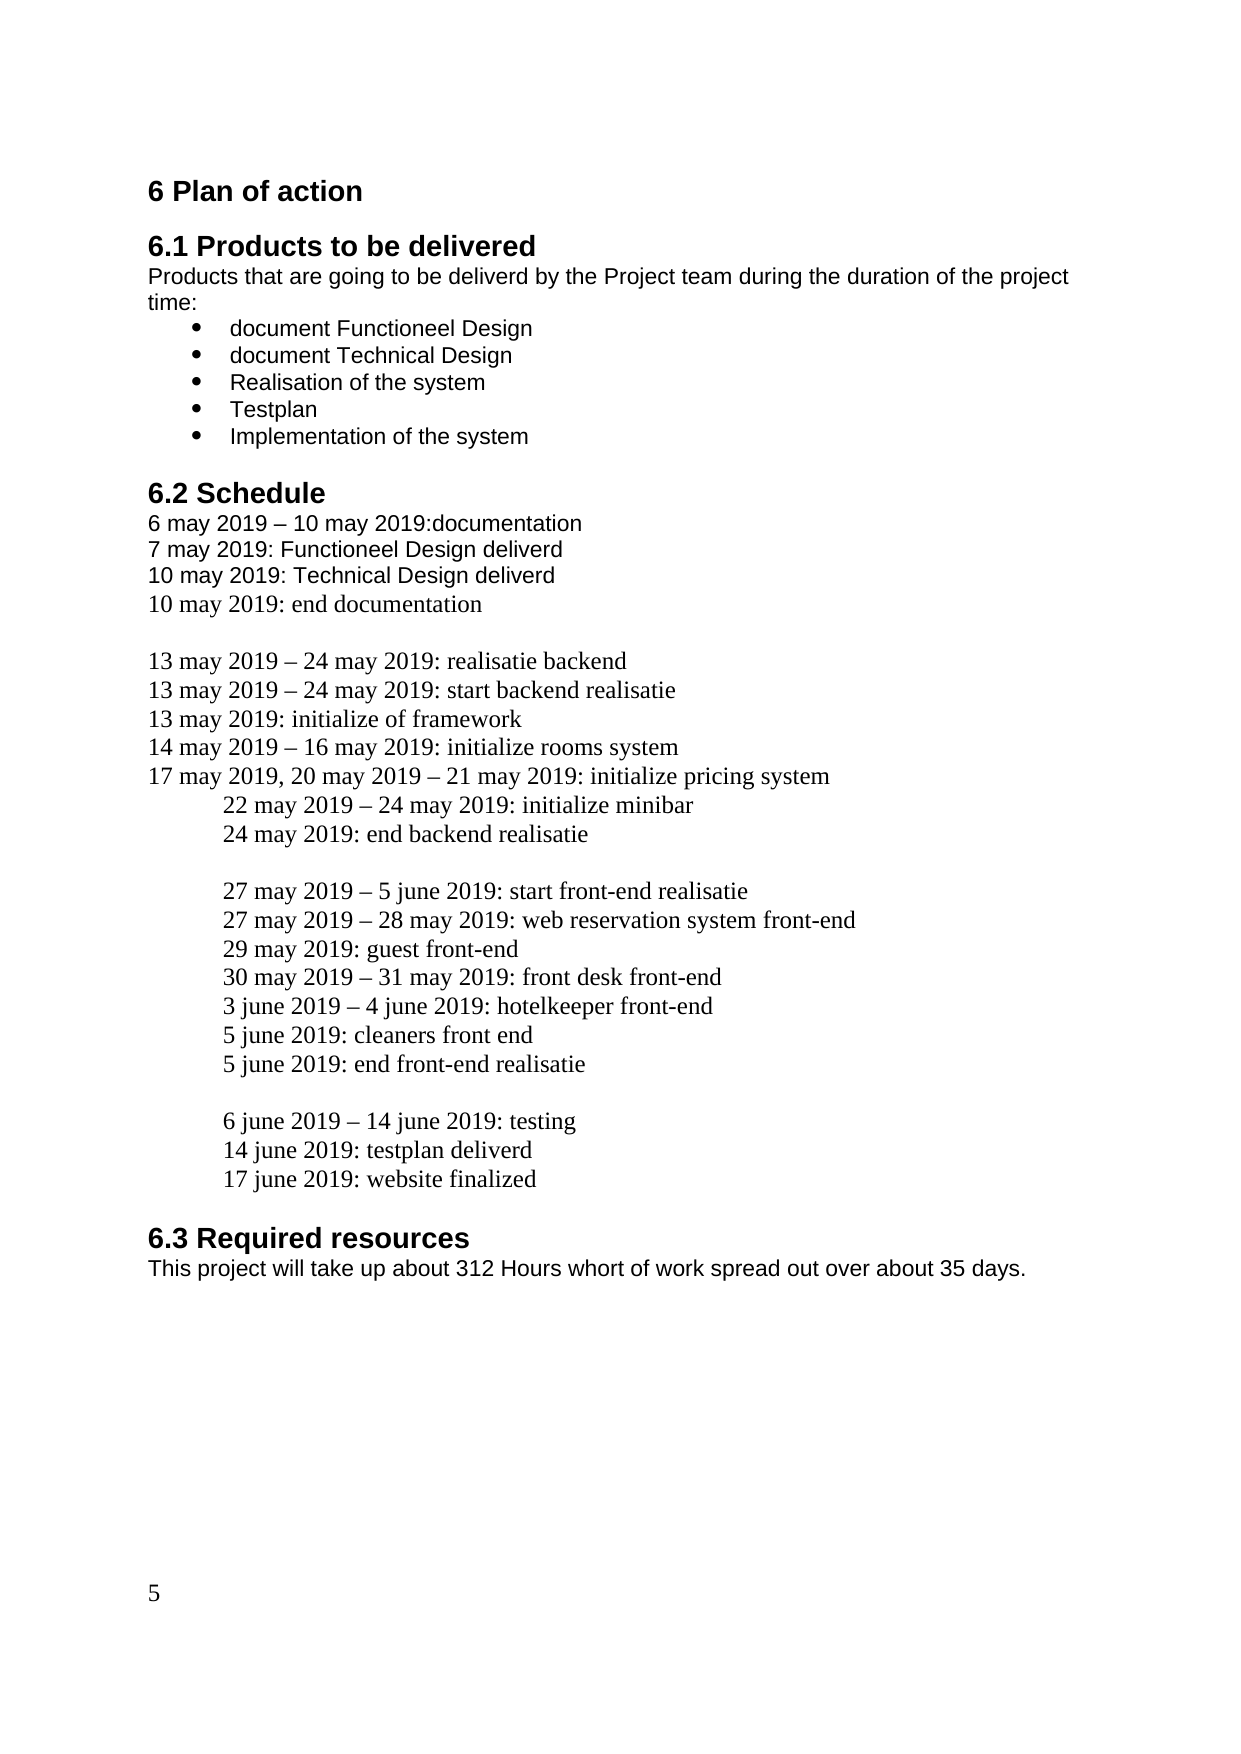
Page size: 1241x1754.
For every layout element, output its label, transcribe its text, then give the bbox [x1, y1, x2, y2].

text 10 may 2019: Technical Design deliverd [148, 562, 1093, 589]
list 27 may 2019 – 28 may 2019: web reservation system front-end [223, 905, 1093, 934]
text 10 may 2019: end documentation [148, 589, 1093, 617]
text This project will take up about 312 Hours whort of work spread out over about 35 days. [148, 1255, 1093, 1281]
text 13 may 2019 – 24 may 2019: realisatie backend [148, 646, 1093, 675]
text 14 may 2019 – 16 may 2019: initialize rooms system [148, 732, 1093, 761]
list document Technical Design [192, 342, 1093, 369]
list Realisation of the system [192, 369, 1093, 396]
text 17 may 2019, 20 may 2019 – 21 may 2019: initialize pricing system [148, 761, 1093, 790]
text 13 may 2019: initialize of framework [148, 704, 1093, 732]
list 22 may 2019 – 24 may 2019: initialize minibar [223, 790, 1093, 819]
list 5 june 2019: cleaners front end [223, 1020, 1093, 1049]
text Products that are going to be deliverd by the Project team during the duration of the project time: [148, 263, 1093, 315]
list Implementation of the system [192, 423, 1093, 450]
subtitle 6 Plan of action [148, 174, 1093, 207]
list 24 may 2019: end backend realisatie [223, 819, 1093, 847]
list 3 june 2019 – 4 june 2019: hotelkeeper front-end [223, 991, 1093, 1020]
list document Functioneel Design [192, 315, 1093, 342]
list Testplan [192, 396, 1093, 423]
list 27 may 2019 – 5 june 2019: start front-end realisatie [223, 876, 1093, 905]
list 17 june 2019: website finalized [223, 1164, 1093, 1192]
list 14 june 2019: testplan deliverd [223, 1135, 1093, 1164]
list 30 may 2019 – 31 may 2019: front desk front-end [223, 962, 1093, 991]
subtitle 6.1 Products to be delivered [148, 229, 1093, 263]
text 7 may 2019: Functioneel Design deliverd [148, 536, 1093, 562]
subtitle 6.2 Schedule [148, 476, 1093, 509]
text 13 may 2019 – 24 may 2019: start backend realisatie [148, 675, 1093, 704]
list 6 june 2019 – 14 june 2019: testing [223, 1106, 1093, 1135]
list 5 june 2019: end front-end realisatie [223, 1049, 1093, 1077]
text 6 may 2019 – 10 may 2019:documentation [148, 509, 1093, 536]
subtitle 6.3 Required resources [148, 1221, 1093, 1255]
list 29 may 2019: guest front-end [223, 934, 1093, 962]
